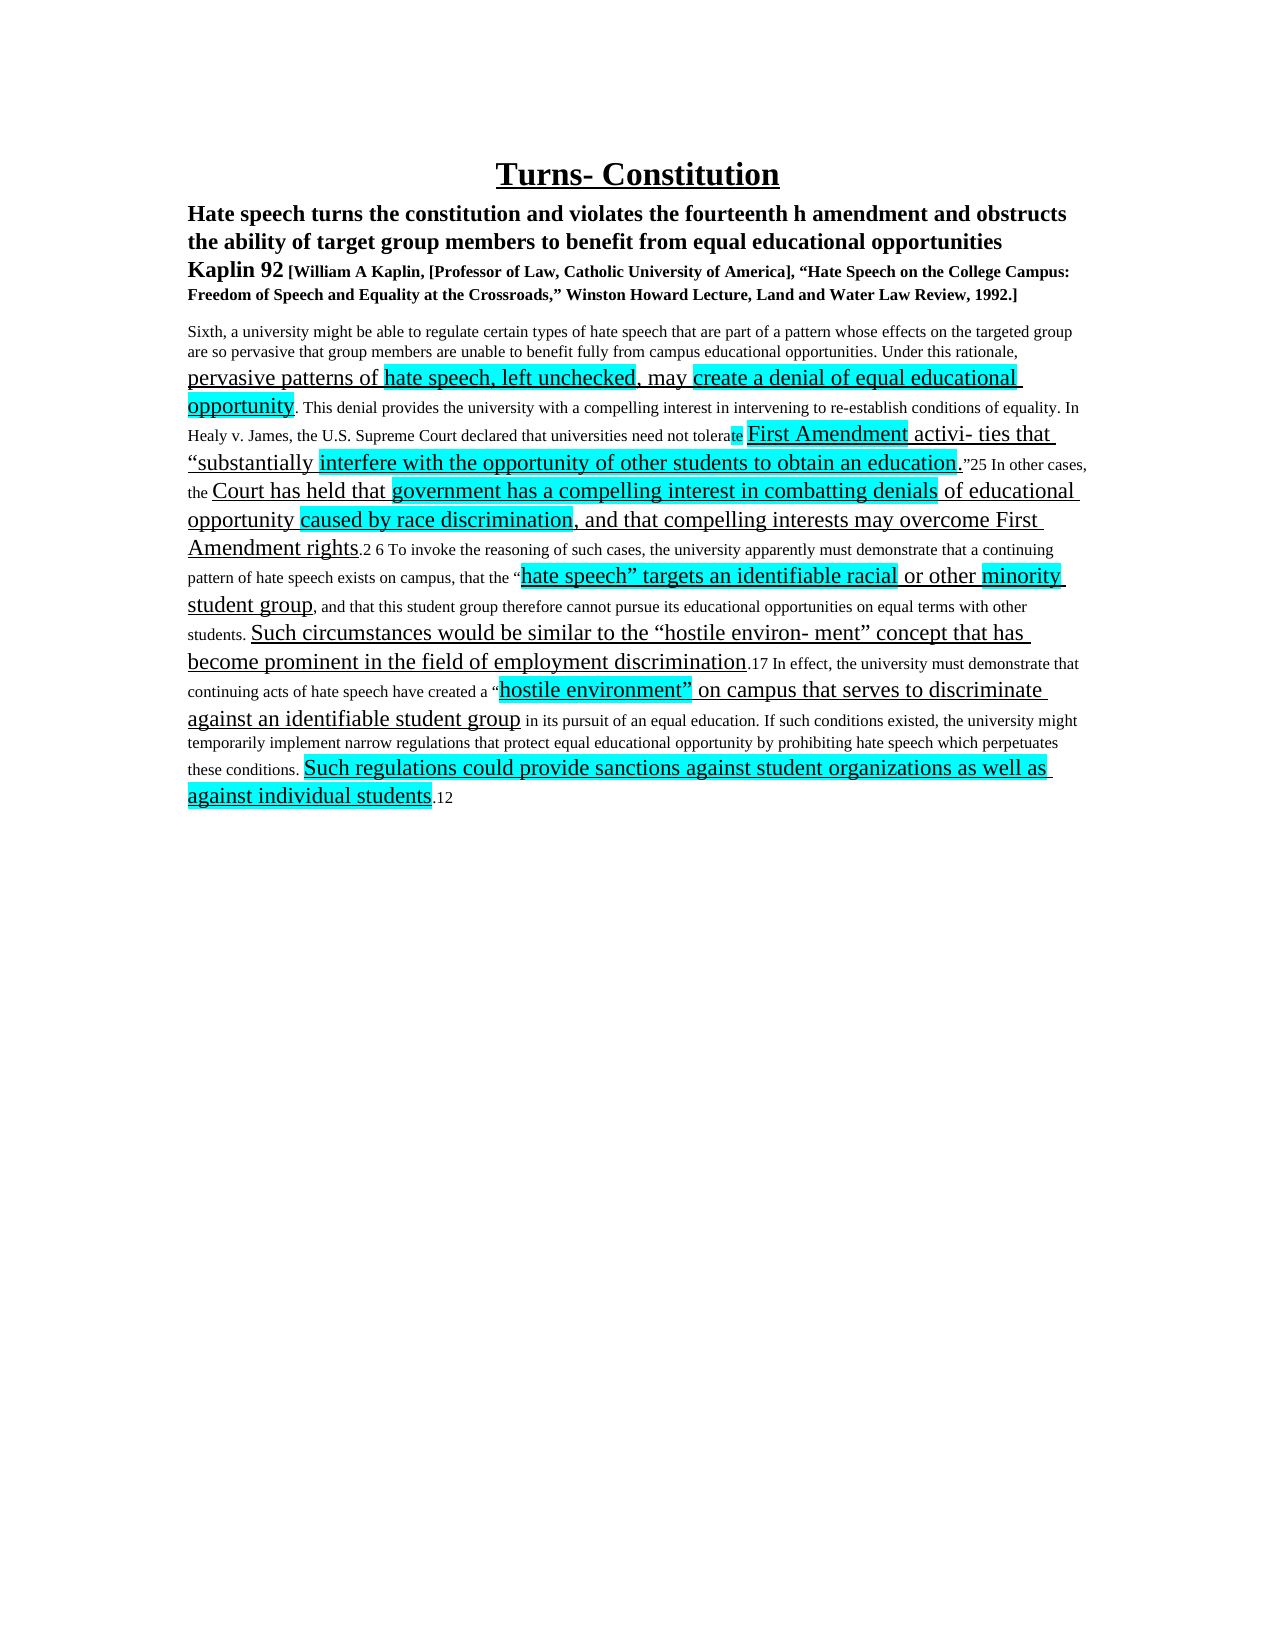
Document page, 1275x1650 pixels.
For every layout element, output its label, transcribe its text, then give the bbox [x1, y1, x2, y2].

subtitle Turns- Constitution [187, 154, 1087, 192]
text Sixth, a university might be able to regulate certain types of hate speech that are part of a pattern whose effects on the targeted group are so pervasive that group members are unable to benefit fully from campus educational opportunities. Under this rationale, pervasive patterns of hate speech, left unchecked, may create a denial of equal educational opportunity. This denial provides the university with a compelling interest in intervening to re-establish conditions of equality. In Healy v. James, the U.S. Supreme Court declared that universities need not tolerate First Amendment activi- ties that “substantially interfere with the opportunity of other students to obtain an education.”25 In other cases, the Court has held that government has a compelling interest in combatting denials of educational opportunity caused by race discrimination, and that compelling interests may overcome First Amendment rights.2 6 To invoke the reasoning of such cases, the university apparently must demonstrate that a continuing pattern of hate speech exists on campus, that the “hate speech” targets an identifiable racial or other minority student group, and that this student group therefore cannot pursue its educational opportunities on equal terms with other students. Such circumstances would be similar to the “hostile environ- ment” concept that has become prominent in the field of employment discrimination.17 In effect, the university must demonstrate that continuing acts of hate speech have created a “hostile environment” on campus that serves to discriminate against an identifiable student group in its pursuit of an equal education. If such conditions existed, the university might temporarily implement narrow regulations that protect equal educational opportunity by prohibiting hate speech which perpetuates these conditions. Such regulations could provide sanctions against student organizations as well as against individual students.12 [187, 322, 1087, 809]
subtitle Hate speech turns the constitution and violates the fourteenth h amendment and obstructs the ability of target group members to benefit from equal educational opportunities [187, 200, 1087, 254]
text Kaplin 92 [William A Kaplin, [Professor of Law, Catholic University of America], “Hate Speech on the College Campus: Freedom of Speech and Equality at the Crossroads,” Winston Howard Lecture, Land and Water Law Review, 1992.] [187, 257, 1087, 303]
